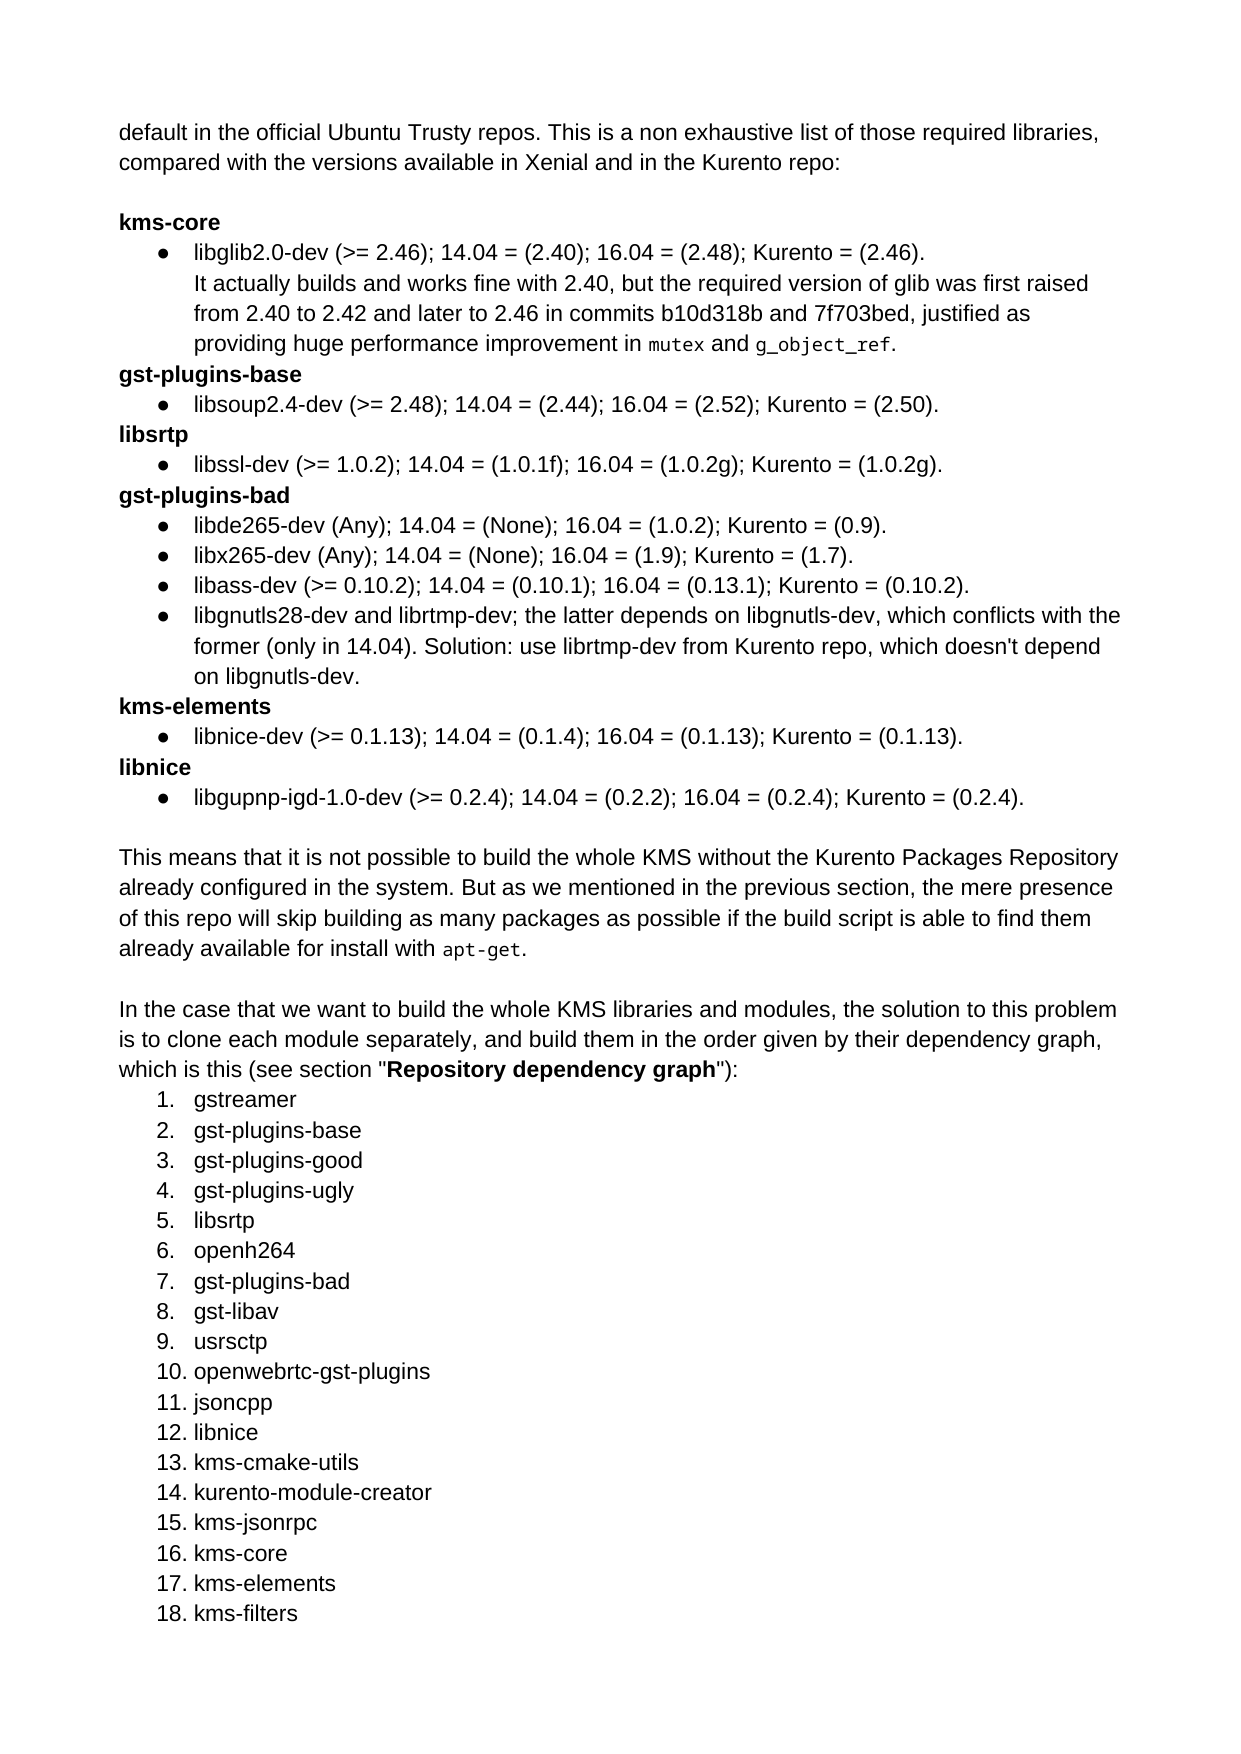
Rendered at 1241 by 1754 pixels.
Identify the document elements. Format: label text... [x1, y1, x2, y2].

text kms-core [118, 209, 1122, 235]
text In the case that we want to build the whole KMS libraries and modules, the solution to this problem is to clone each module separately, and build them in the order given by their dependency graph, which is this (see section "Repository dependency graph"): [118, 996, 1122, 1082]
list gst-plugins-base [156, 1117, 1122, 1143]
list libnice-dev (>= 0.1.13); 14.04 = (0.1.4); 16.04 = (0.1.13); Kurento = (0.1.13). [156, 723, 1122, 749]
text libsrtp [118, 421, 1122, 447]
list gst-plugins-bad [156, 1268, 1122, 1294]
list gst-libav [156, 1298, 1122, 1324]
list libsrtp [156, 1207, 1122, 1233]
list jsoncpp [156, 1388, 1122, 1415]
text gst-plugins-base [118, 361, 1122, 387]
list kms-elements [156, 1570, 1122, 1596]
list kms-filters [156, 1600, 1122, 1626]
list kms-core [156, 1539, 1122, 1566]
list libass-dev (>= 0.10.2); 14.04 = (0.10.1); 16.04 = (0.13.1); Kurento = (0.10.2). [156, 572, 1122, 598]
list libgnutls28-dev and librtmp-dev; the latter depends on libgnutls-dev, which conflicts with the former (only in 14.04). Solution: use librtmp-dev from Kurento repo, which doesn't depend on libgnutls-dev. [156, 602, 1122, 689]
list libsoup2.4-dev (>= 2.48); 14.04 = (2.44); 16.04 = (2.52); Kurento = (2.50). [156, 391, 1122, 417]
list openh264 [156, 1237, 1122, 1264]
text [118, 118, 1122, 175]
list kurento-module-creator [156, 1479, 1122, 1505]
text gst-plugins-bad [118, 482, 1122, 508]
list kms-cmake-utils [156, 1449, 1122, 1475]
list libnice [156, 1419, 1122, 1445]
list openwebrtc-gst-plugins [156, 1358, 1122, 1384]
list kms-jsonrpc [156, 1509, 1122, 1536]
text kms-elements [118, 693, 1122, 719]
list gstreamer [156, 1086, 1122, 1113]
list libgupnp-igd-1.0-dev (>= 0.2.4); 14.04 = (0.2.2); 16.04 = (0.2.4); Kurento = (0.2.4). [156, 784, 1122, 810]
list gst-plugins-good [156, 1147, 1122, 1173]
list libde265-dev (Any); 14.04 = (None); 16.04 = (1.0.2); Kurento = (0.9). [156, 512, 1122, 538]
text libnice [118, 753, 1122, 780]
text This means that it is not possible to build the whole KMS without the Kurento Packages Repository already configured in the system. But as we mentioned in the previous section, the mere presence of this repo will skip building as many packages as possible if the build script is able to find them already available for install with apt-get. [118, 844, 1122, 962]
list libglib2.0-dev (>= 2.46); 14.04 = (2.40); 16.04 = (2.48); Kurento = (2.46). It actually builds and works fine with 2.40, but the required version of glib was first raised from 2.40 to 2.42 and later to 2.46 in commits b10d318b and 7f703bed, justified as providing huge performance improvement in mutex and g_object_ref. [156, 239, 1122, 357]
list gst-plugins-ugly [156, 1177, 1122, 1203]
list usrsctp [156, 1328, 1122, 1354]
list libssl-dev (>= 1.0.2); 14.04 = (1.0.1f); 16.04 = (1.0.2g); Kurento = (1.0.2g). [156, 451, 1122, 478]
list libx265-dev (Any); 14.04 = (None); 16.04 = (1.9); Kurento = (1.7). [156, 542, 1122, 568]
